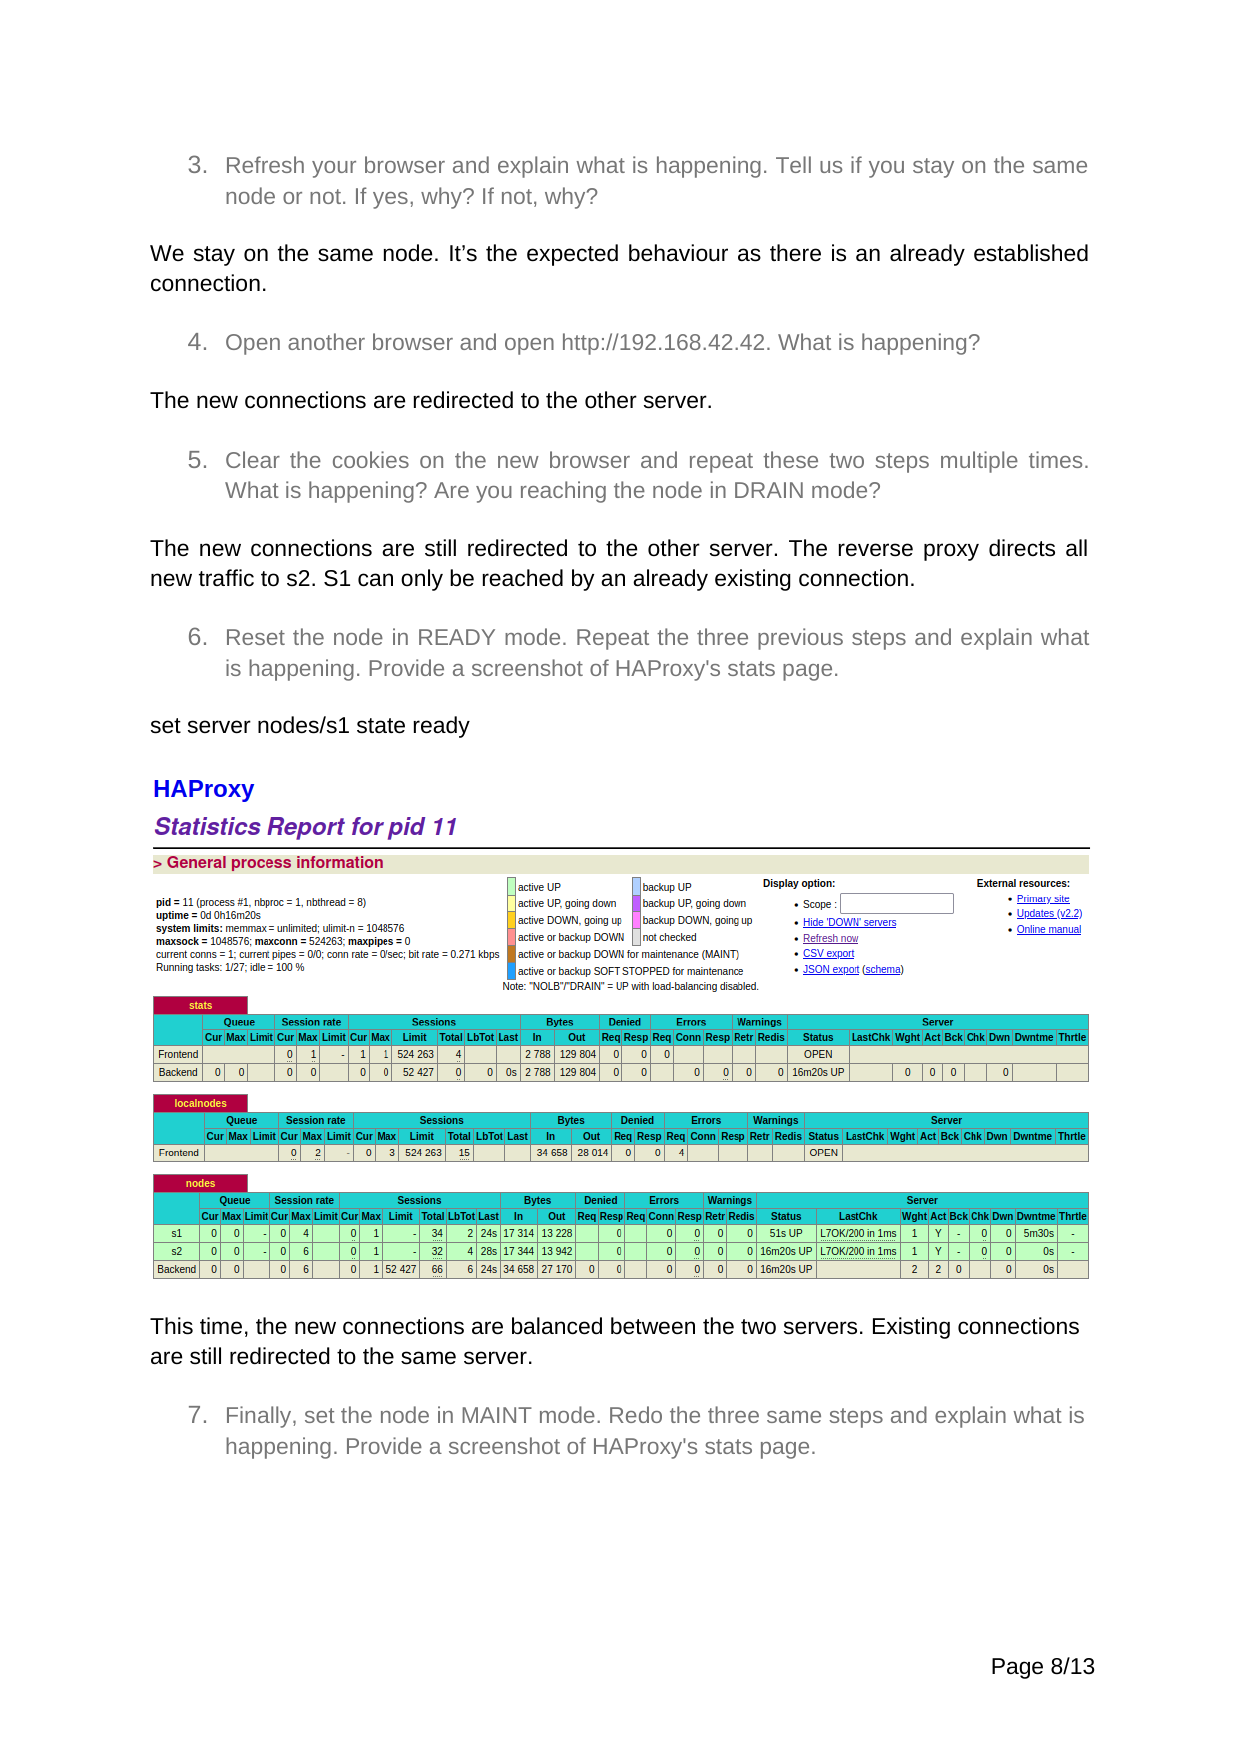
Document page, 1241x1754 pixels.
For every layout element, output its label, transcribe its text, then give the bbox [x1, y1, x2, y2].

text The new connections are still redirected to the other server. The reverse proxy directs all new traffic to s2. S1 can only be reached by an already existing connection. [150, 535, 1090, 591]
picture [150, 769, 1091, 1282]
list Clear the cookies on the new browser and repeat these two steps multiple times. What is happening? Are you reaching the node in DRAIN mode? [187, 445, 1090, 504]
text The new connections are redirected to the other server. [150, 387, 1090, 414]
list Finally, set the node in MAINT mode. Redo the three same steps and explain what is happening. Provide a screenshot of HAProxy's stats page. [187, 1400, 1090, 1459]
text set server nodes/s1 state ready [150, 712, 1090, 738]
text We stay on the same node. It’s the expected behaviour as there is an already established connection. [150, 240, 1090, 296]
list Refresh your browser and explain what is happening. Tell us if you stay on the same node or not. If yes, why? If not, why? [187, 150, 1090, 209]
text This time, the new connections are balanced between the two servers. Existing connections are still redirected to the same server. [150, 1313, 1090, 1369]
list Open another browser and open http://192.168.42.42. What is happening? [187, 327, 1090, 356]
list Reset the node in READY mode. Repeat the three previous steps and explain what is happening. Provide a screenshot of HAProxy's stats page. [187, 622, 1090, 681]
